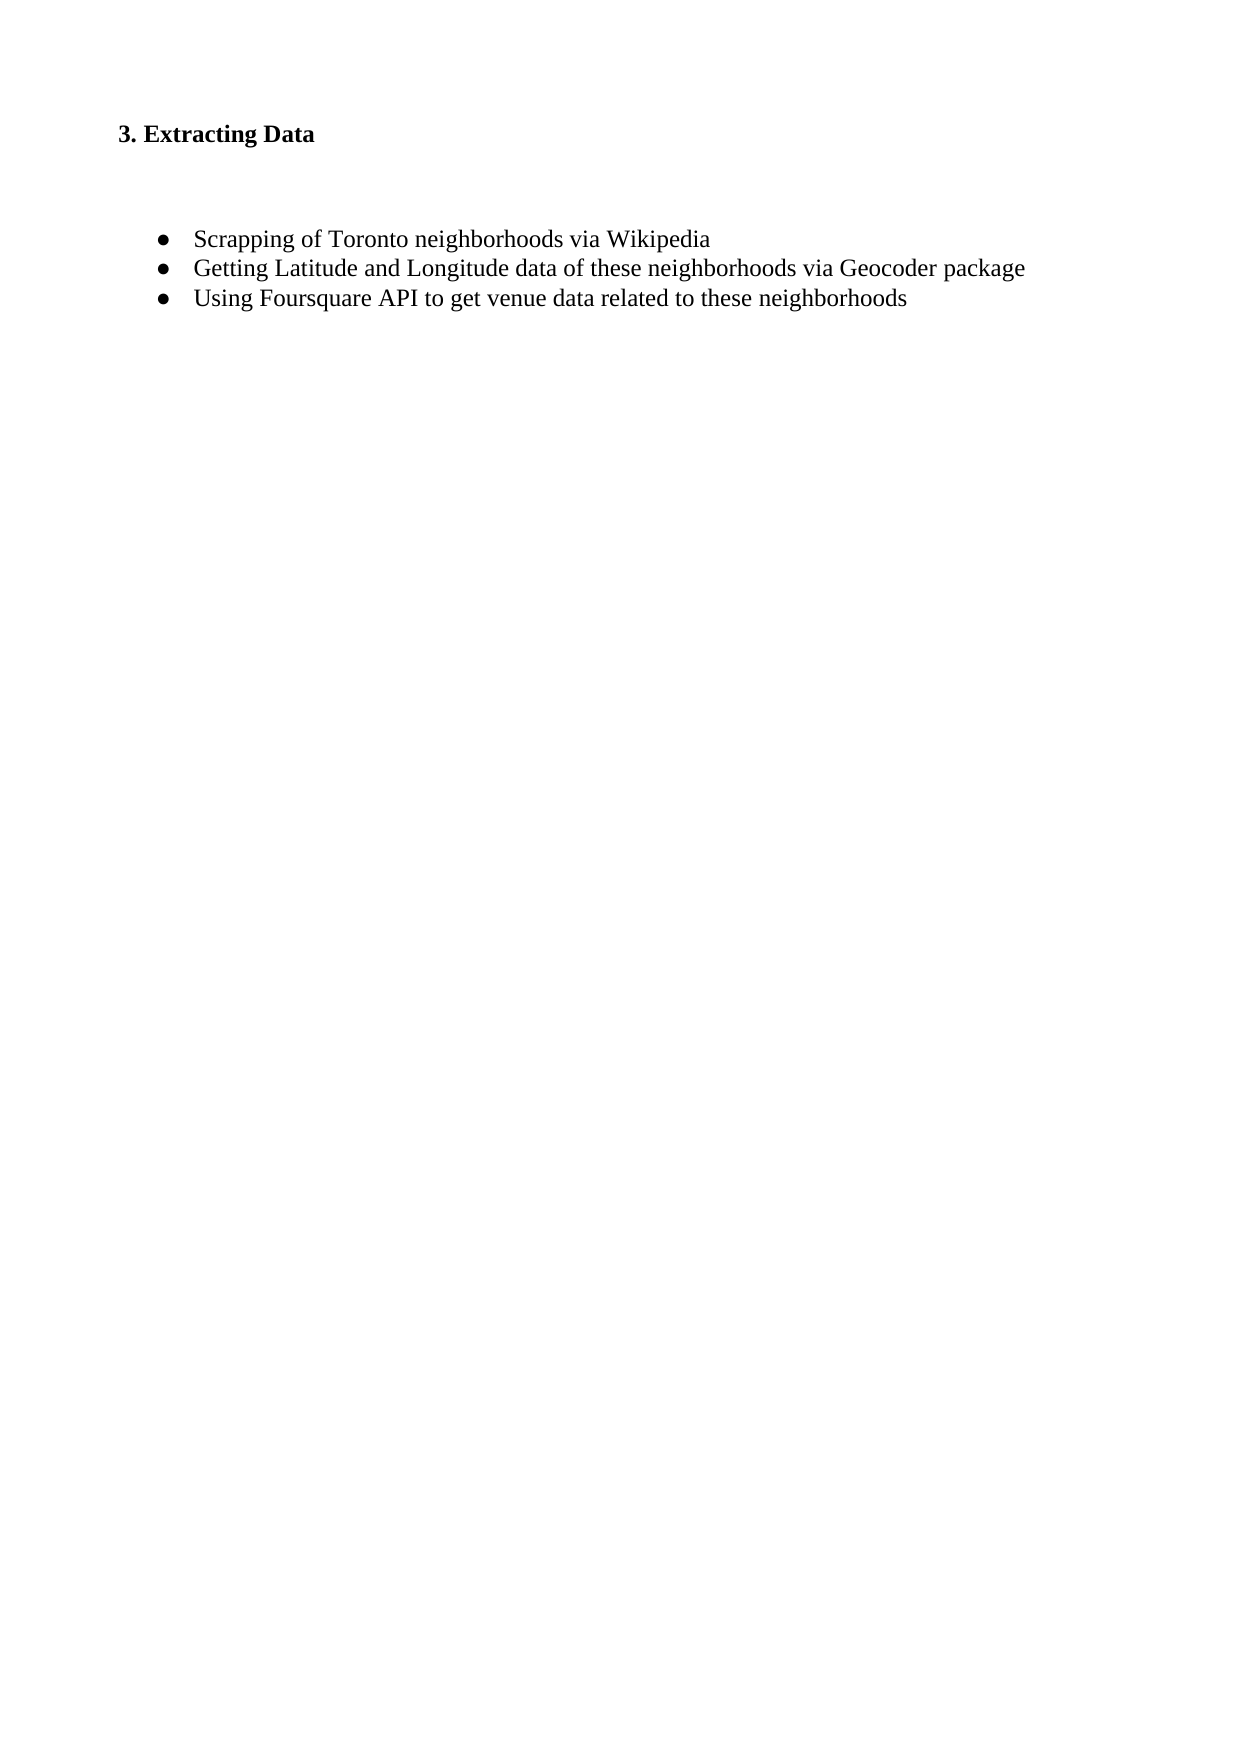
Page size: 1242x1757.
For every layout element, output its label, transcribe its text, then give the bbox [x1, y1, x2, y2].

subtitle Extracting Data [118, 119, 1135, 148]
list Using Foursquare API to get venue data related to these neighborhoods [156, 283, 1135, 312]
list Getting Latitude and Longitude data of these neighborhoods via Geocoder package [156, 253, 1135, 282]
list Scrapping of Toronto neighborhoods via Wikipedia [156, 224, 1135, 252]
